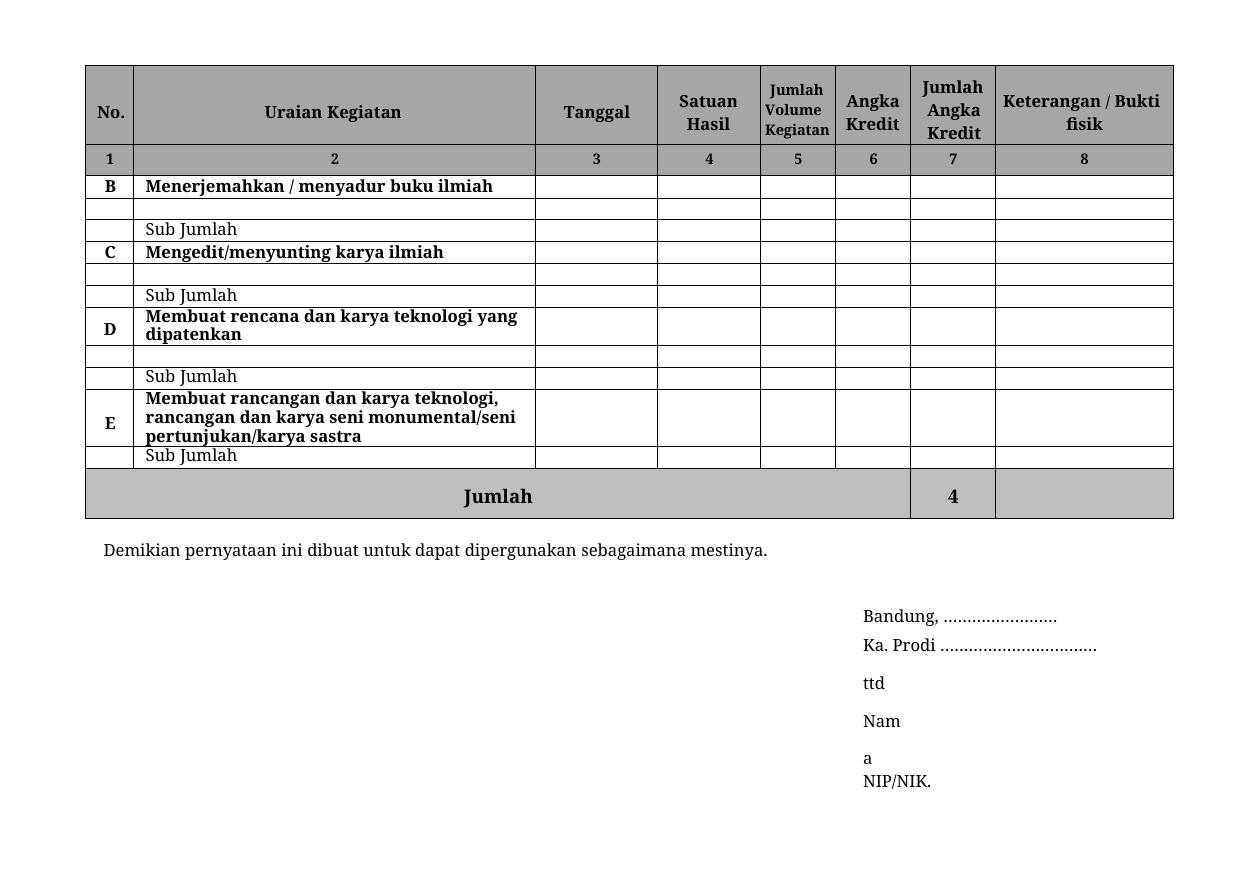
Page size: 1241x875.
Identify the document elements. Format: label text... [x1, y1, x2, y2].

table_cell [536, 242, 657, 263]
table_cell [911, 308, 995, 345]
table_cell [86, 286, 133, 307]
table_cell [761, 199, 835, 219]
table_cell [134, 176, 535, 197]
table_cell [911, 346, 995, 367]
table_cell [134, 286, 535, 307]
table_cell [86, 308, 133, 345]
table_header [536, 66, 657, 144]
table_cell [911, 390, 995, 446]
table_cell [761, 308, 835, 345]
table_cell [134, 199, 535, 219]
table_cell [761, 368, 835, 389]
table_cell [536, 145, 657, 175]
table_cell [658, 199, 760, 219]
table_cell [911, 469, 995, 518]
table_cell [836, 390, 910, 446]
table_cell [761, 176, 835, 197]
text Ka. Prodi …………………………… [863, 634, 1184, 657]
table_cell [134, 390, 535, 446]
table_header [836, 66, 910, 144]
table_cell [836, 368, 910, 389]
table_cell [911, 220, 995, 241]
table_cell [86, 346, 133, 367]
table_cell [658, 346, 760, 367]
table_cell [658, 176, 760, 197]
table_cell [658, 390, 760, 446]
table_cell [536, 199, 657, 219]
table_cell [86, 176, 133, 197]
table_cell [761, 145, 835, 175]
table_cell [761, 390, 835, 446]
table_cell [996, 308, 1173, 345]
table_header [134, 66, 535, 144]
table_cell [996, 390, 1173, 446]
text Demikian pernyataan ini dibuat untuk dapat dipergunakan sebagaimana mestinya. [103, 539, 1184, 562]
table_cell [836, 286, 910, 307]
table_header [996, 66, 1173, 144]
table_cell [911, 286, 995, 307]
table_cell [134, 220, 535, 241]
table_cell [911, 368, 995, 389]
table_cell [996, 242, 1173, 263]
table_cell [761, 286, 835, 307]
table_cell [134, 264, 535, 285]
text ttd Nama [863, 657, 909, 769]
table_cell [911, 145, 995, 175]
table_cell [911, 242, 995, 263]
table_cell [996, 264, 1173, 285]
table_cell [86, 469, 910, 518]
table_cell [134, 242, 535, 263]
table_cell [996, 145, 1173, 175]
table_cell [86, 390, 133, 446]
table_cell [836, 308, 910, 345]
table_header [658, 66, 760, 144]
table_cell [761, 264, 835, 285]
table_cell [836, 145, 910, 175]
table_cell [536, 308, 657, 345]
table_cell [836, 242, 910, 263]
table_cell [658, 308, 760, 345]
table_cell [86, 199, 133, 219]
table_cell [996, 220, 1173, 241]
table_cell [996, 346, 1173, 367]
text Bandung, …………………… [863, 605, 1184, 628]
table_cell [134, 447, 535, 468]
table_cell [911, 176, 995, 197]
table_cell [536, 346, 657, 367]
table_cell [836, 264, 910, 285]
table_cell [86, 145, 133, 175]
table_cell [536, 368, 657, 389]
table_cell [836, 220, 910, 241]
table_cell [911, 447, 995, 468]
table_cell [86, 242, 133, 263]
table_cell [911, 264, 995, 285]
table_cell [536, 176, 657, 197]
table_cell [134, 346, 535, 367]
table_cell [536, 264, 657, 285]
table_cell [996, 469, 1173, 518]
text NIP/NIK. [863, 770, 1184, 792]
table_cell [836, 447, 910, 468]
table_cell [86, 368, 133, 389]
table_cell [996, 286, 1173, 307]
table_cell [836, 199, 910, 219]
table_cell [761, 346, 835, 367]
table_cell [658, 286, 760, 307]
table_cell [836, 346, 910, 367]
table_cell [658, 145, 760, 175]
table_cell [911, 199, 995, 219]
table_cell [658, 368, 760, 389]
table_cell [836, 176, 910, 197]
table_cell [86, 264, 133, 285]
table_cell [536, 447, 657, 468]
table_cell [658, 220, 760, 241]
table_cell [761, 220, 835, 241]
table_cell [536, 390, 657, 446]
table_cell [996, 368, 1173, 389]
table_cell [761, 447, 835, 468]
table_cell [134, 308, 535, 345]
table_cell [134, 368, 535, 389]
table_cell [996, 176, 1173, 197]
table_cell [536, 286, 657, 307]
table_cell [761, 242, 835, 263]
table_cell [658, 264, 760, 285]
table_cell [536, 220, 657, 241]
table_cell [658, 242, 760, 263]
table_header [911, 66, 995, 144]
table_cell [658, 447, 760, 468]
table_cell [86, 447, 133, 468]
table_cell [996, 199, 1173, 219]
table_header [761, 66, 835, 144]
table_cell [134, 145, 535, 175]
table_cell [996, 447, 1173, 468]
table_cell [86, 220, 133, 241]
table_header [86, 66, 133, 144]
